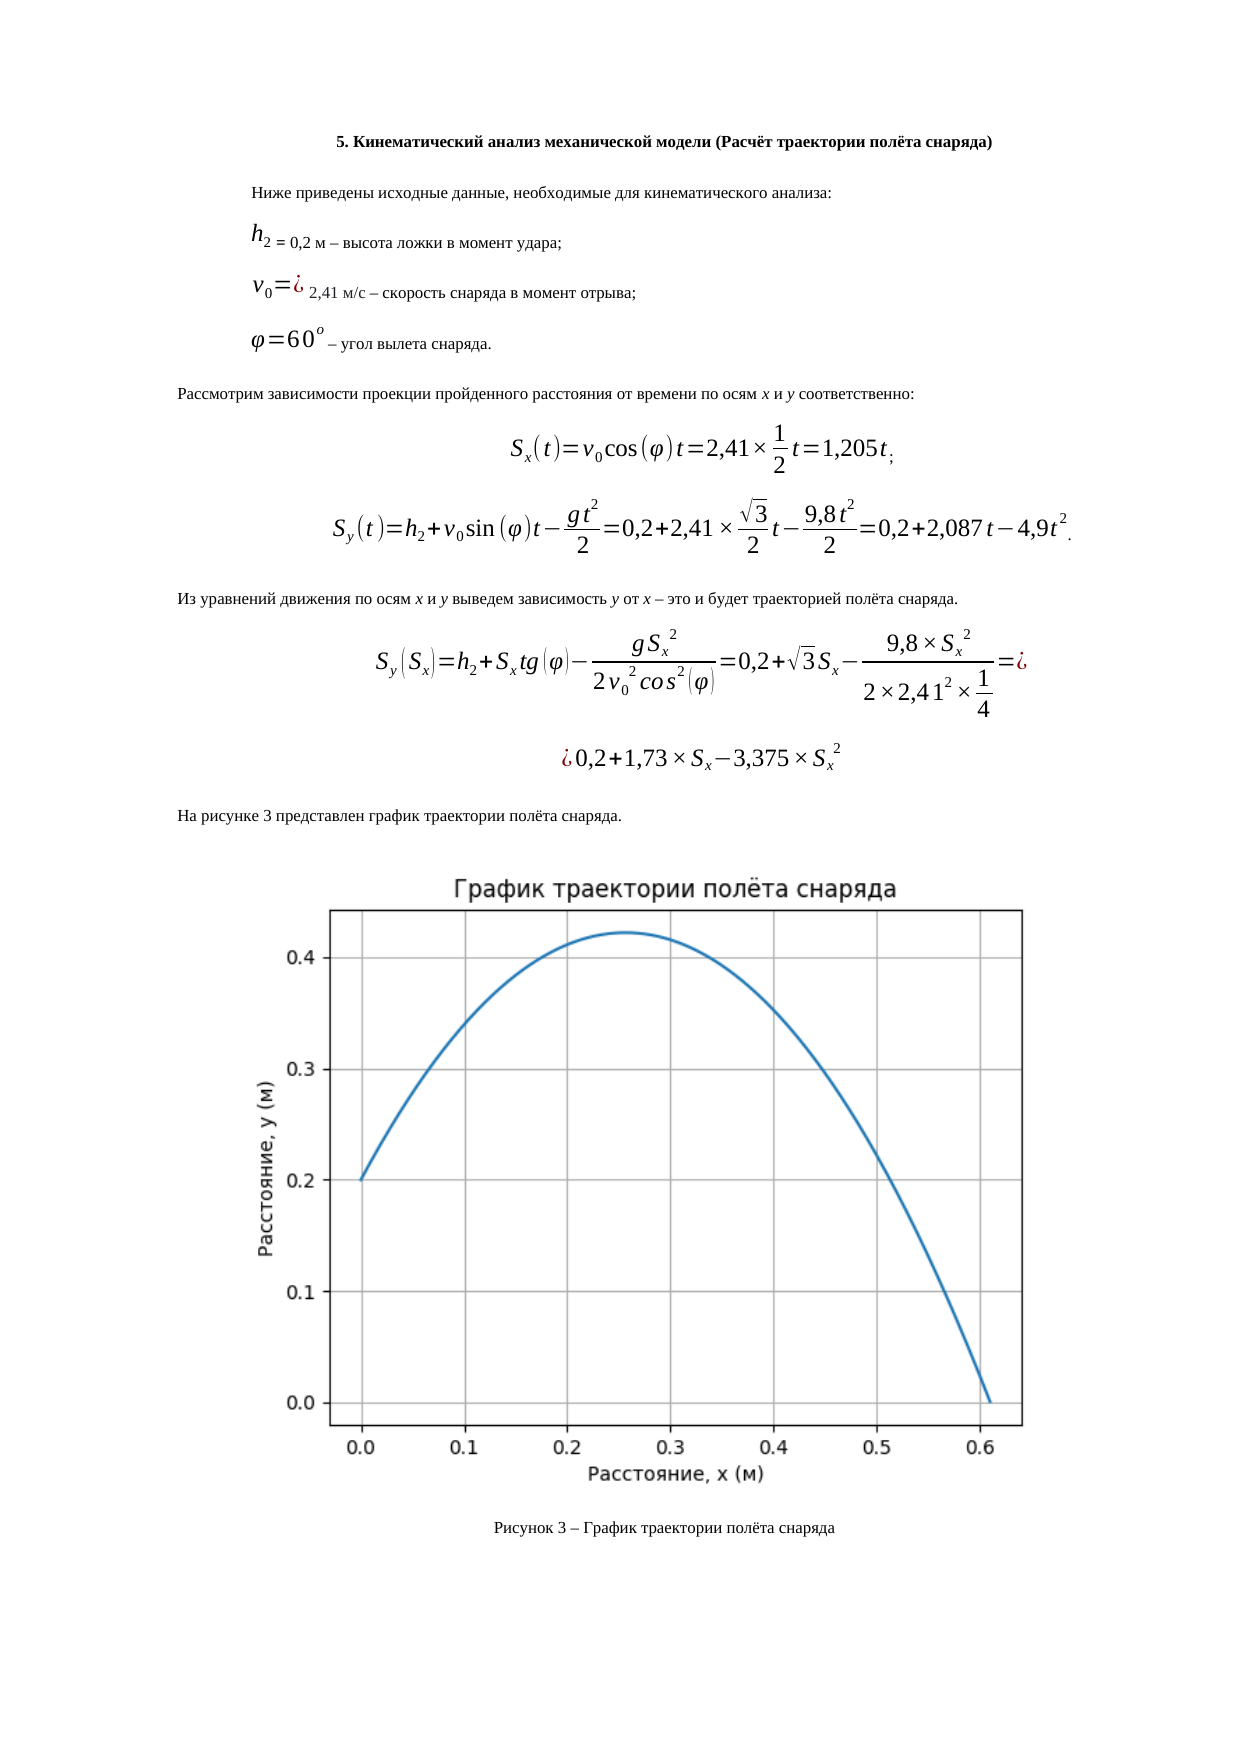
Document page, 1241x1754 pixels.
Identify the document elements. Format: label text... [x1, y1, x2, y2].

text – угол вылета снаряда. [177, 319, 1152, 353]
text ; [177, 420, 1152, 479]
text Рисунок 3 – График траектории полёта снаряда [177, 1504, 1152, 1537]
text Ниже приведены исходные данные, необходимые для кинематического анализа: [177, 168, 1152, 202]
text На рисунке 3 представлен график траектории полёта снаряда. [177, 791, 1152, 825]
text 2,41 м/с – скорость снаряда в момент отрыва; [177, 269, 309, 303]
text 5. Кинематический анализ механической модели (Расчёт траектории полёта снаряда) [177, 118, 1152, 152]
picture [218, 841, 1111, 1487]
text 2,41 м/с – скорость снаряда в момент отрыва; [365, 269, 1152, 303]
text = 0,2 м – высота ложки в момент удара; [177, 219, 1152, 252]
text . [177, 496, 1152, 558]
text Рассмотрим зависимости проекции пройденного расстояния от времени по осям x и y соответственно: [177, 370, 1152, 403]
text Из уравнений движения по осям x и y выведем зависимость y от x – это и будет траекторией полёта снаряда. [177, 575, 1152, 608]
